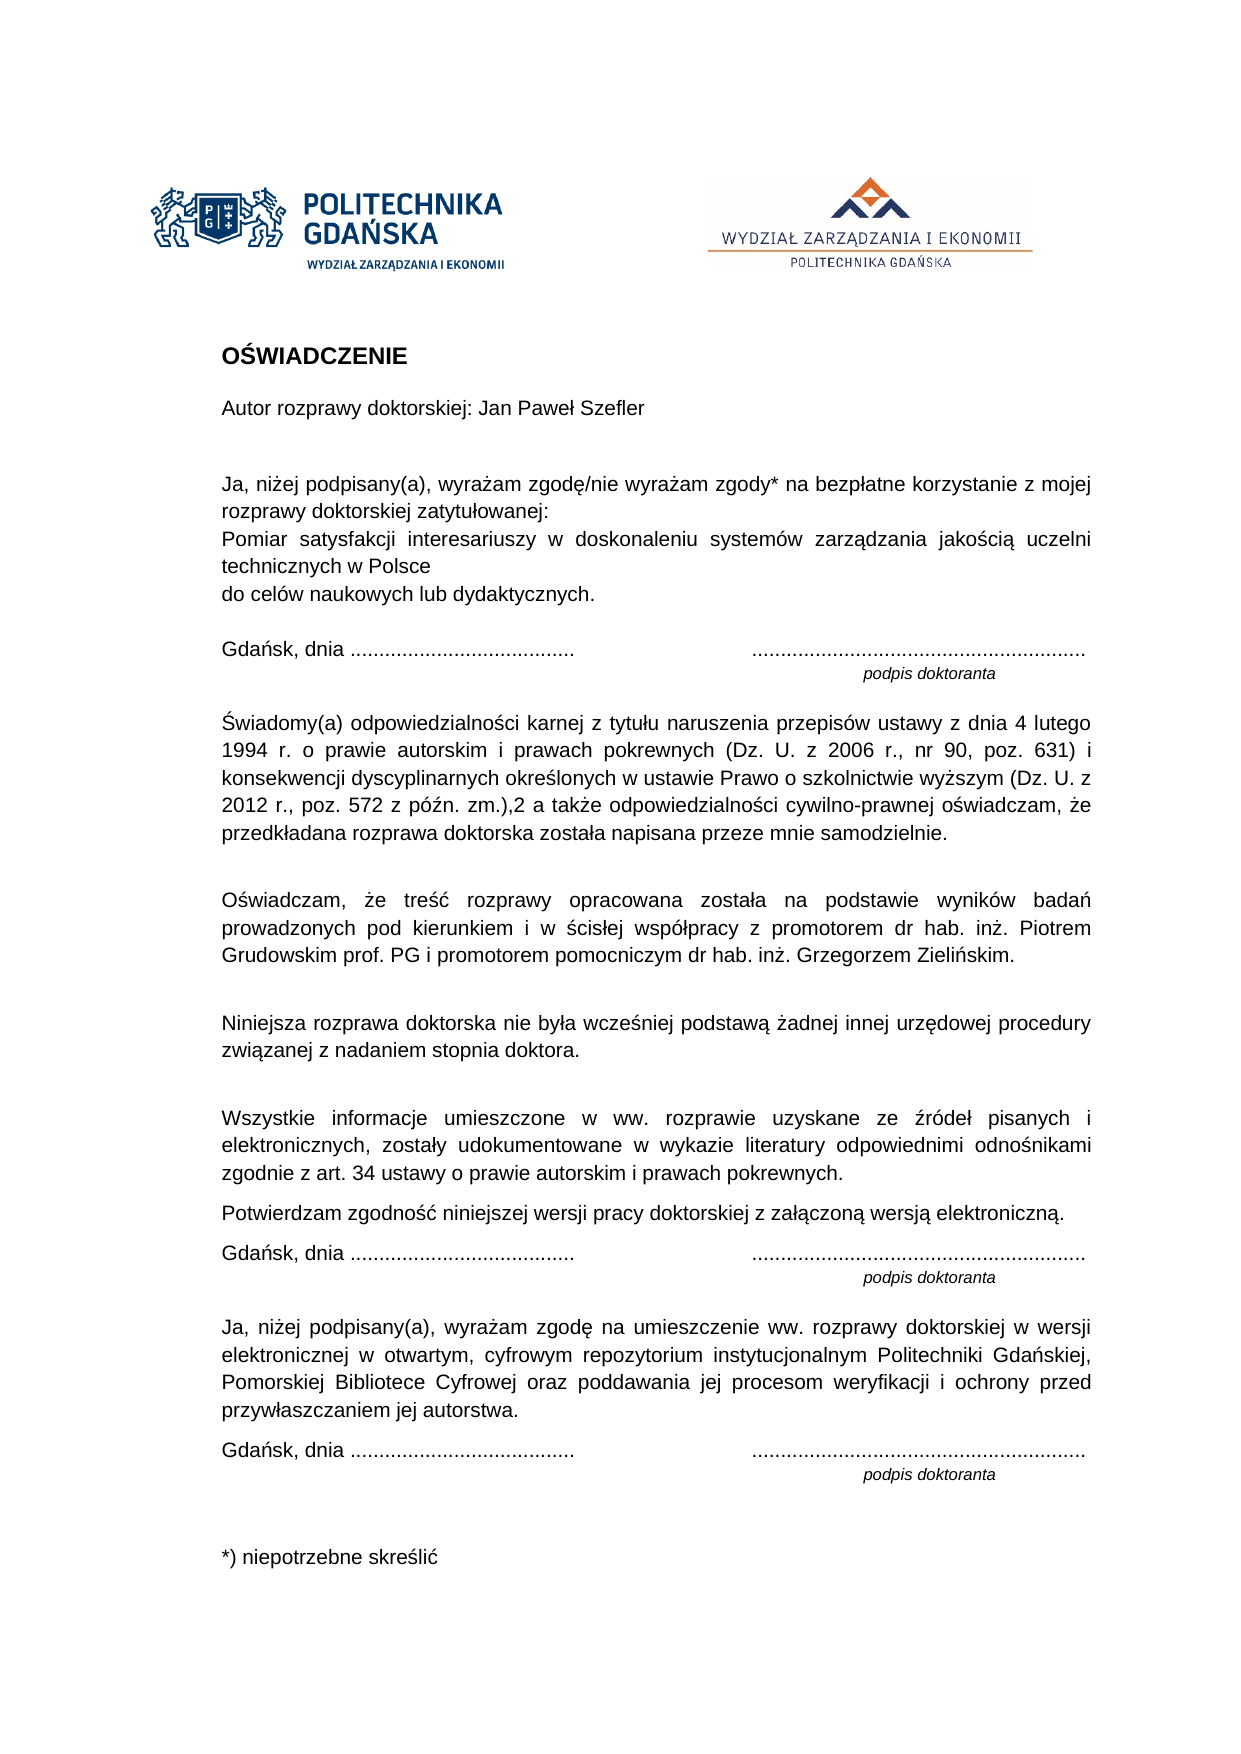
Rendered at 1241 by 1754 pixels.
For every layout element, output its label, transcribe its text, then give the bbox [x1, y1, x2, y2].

text Świadomy(a) odpowiedzialności karnej z tytułu naruszenia przepisów ustawy z dnia 4 lutego 1994 r. o prawie autorskim i prawach pokrewnych (Dz. U. z 2006 r., nr 90, poz. 631) i konsekwencji dyscyplinarnych określonych w ustawie Prawo o szkolnictwie wyższym (Dz. U. z 2012 r., poz. 572 z późn. zm.),2 a także odpowiedzialności cywilno-prawnej oświadczam, że przedkładana rozprawa doktorska została napisana przeze mnie samodzielnie. [221, 711, 1093, 845]
text Pomiar satysfakcji interesariuszy w doskonaleniu systemów zarządzania jakością uczelni technicznych w Polsce [221, 527, 1093, 578]
text Gdańsk, dnia ....................................... .......................................................... [221, 1241, 1093, 1265]
text do celów naukowych lub dydaktycznych. [221, 582, 1093, 606]
text OŚWIADCZENIE [148, 342, 1093, 369]
text Autor rozprawy doktorskiej: Jan Paweł Szefler [148, 396, 1093, 420]
text podpis doktoranta [148, 1268, 1093, 1287]
text Gdańsk, dnia ....................................... .......................................................... [221, 1437, 1093, 1461]
text Potwierdzam zgodność niniejszej wersji pracy doktorskiej z załączoną wersją elektroniczną. [221, 1201, 1093, 1225]
picture [148, 185, 507, 274]
text Ja, niżej podpisany(a), wyrażam zgodę na umieszczenie ww. rozprawy doktorskiej w wersji elektronicznej w otwartym, cyfrowym repozytorium instytucjonalnym Politechniki Gdańskiej, Pomorskiej Bibliotece Cyfrowej oraz poddawania jej procesom weryfikacji i ochrony przed przywłaszczaniem jej autorstwa. [221, 1315, 1093, 1421]
text Oświadczam, że treść rozprawy opracowana została na podstawie wyników badań prowadzonych pod kierunkiem i w ścisłej współpracy z promotorem dr hab. inż. Piotrem Grudowskim prof. PG i promotorem pomocniczym dr hab. inż. Grzegorzem Zielińskim. [221, 888, 1093, 967]
text podpis doktoranta [148, 664, 1093, 683]
text Gdańsk, dnia ....................................... .......................................................... [221, 637, 1093, 661]
picture [707, 177, 1033, 267]
text Wszystkie informacje umieszczone w ww. rozprawie uzyskane ze źródeł pisanych i elektronicznych, zostały udokumentowane w wykazie literatury odpowiednimi odnośnikami zgodnie z art. 34 ustawy o prawie autorskim i prawach pokrewnych. [221, 1106, 1093, 1185]
text Ja, niżej podpisany(a), wyrażam zgodę/nie wyrażam zgody* na bezpłatne korzystanie z mojej rozprawy doktorskiej zatytułowanej: [221, 472, 1093, 523]
text Niniejsza rozprawa doktorska nie była wcześniej podstawą żadnej innej urzędowej procedury związanej z nadaniem stopnia doktora. [221, 1011, 1093, 1062]
text podpis doktoranta [148, 1465, 1093, 1484]
text *) niepotrzebne skreślić [148, 1545, 1093, 1569]
